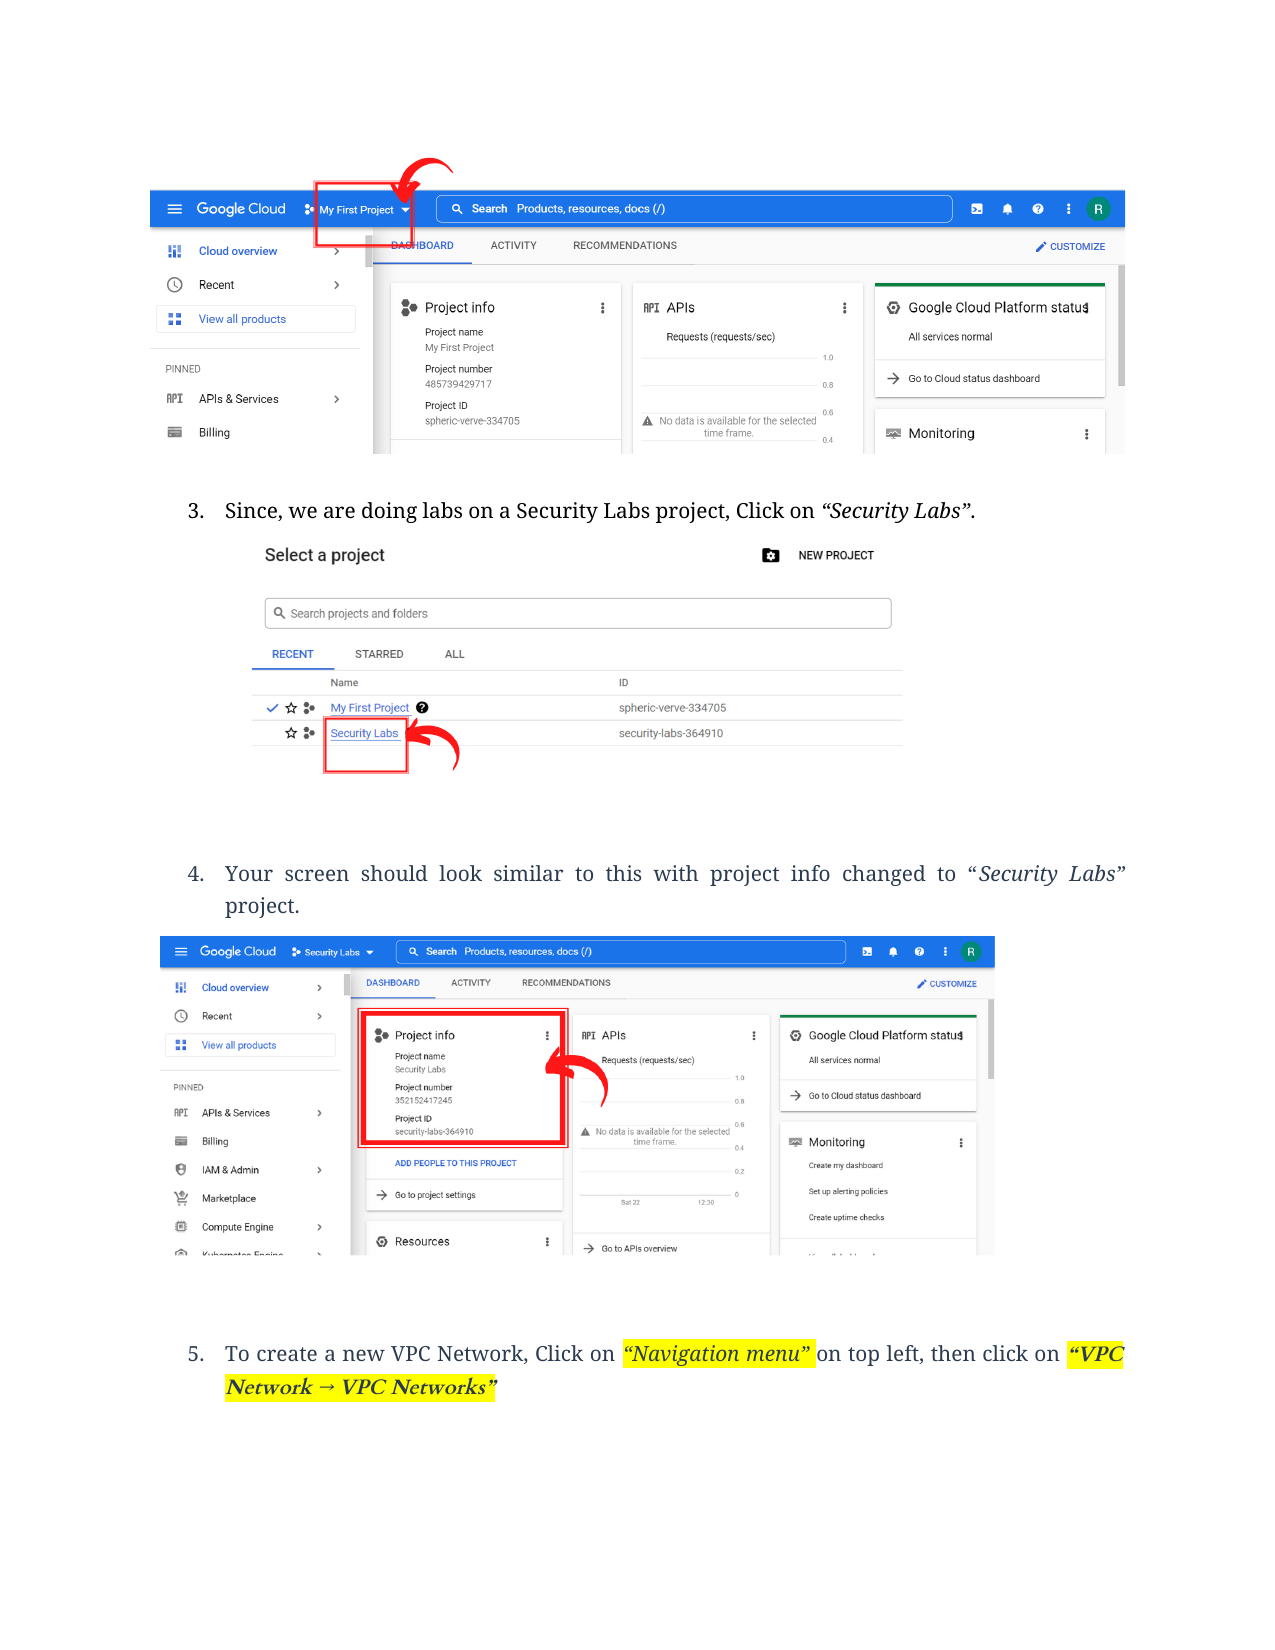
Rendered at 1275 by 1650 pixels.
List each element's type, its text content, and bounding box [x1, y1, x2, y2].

list To create a new VPC Network, Click on “Navigation menu” on top left, then click on “VPC Network → VPC Networks” [187, 1339, 1125, 1402]
picture [150, 923, 1000, 1271]
picture [150, 528, 1125, 790]
list Since, we are doing labs on a Security Labs project, Click on “Security Labs”. [187, 496, 1125, 524]
picture [150, 150, 1125, 454]
list Your screen should look similar to this with project info changed to “Security Labs” project. [187, 859, 1125, 920]
